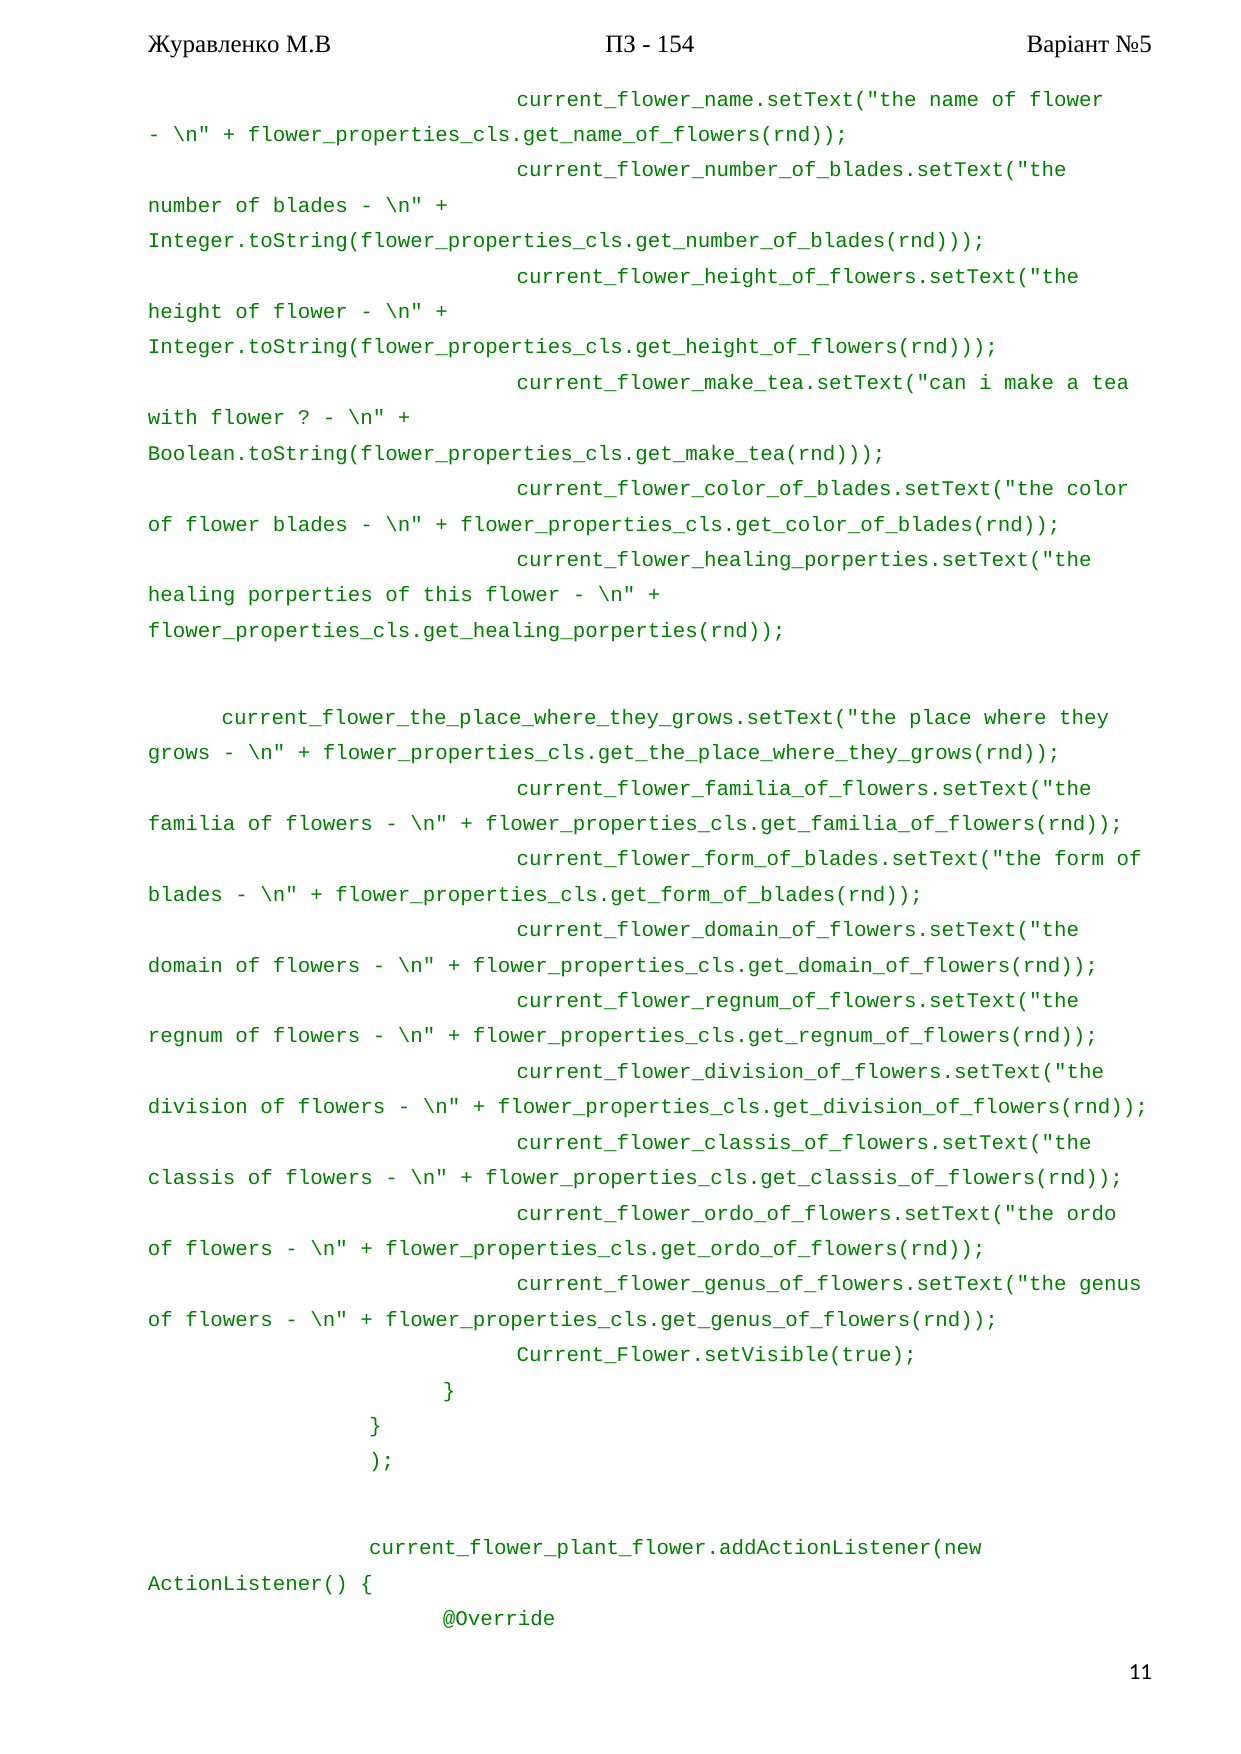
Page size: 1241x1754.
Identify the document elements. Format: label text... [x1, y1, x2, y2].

text current_flower_familia_of_flowers.setText("the familia of flowers - \n" + flower_properties_cls.get_familia_of_flowers(rnd)); [148, 777, 1152, 837]
text current_flower_the_place_where_they_grows.setText("the place where they grows - \n" + flower_properties_cls.get_the_place_where_they_grows(rnd)); [148, 655, 1152, 766]
text current_flower_form_of_blades.setText("the form of blades - \n" + flower_properties_cls.get_form_of_blades(rnd)); [148, 848, 1152, 907]
text current_flower_regnum_of_flowers.setText("the regnum of flowers - \n" + flower_properties_cls.get_regnum_of_flowers(rnd)); [148, 990, 1152, 1049]
text } [148, 1379, 1152, 1403]
text current_flower_genus_of_flowers.setText("the genus of flowers - \n" + flower_properties_cls.get_genus_of_flowers(rnd)); [148, 1273, 1152, 1332]
text current_flower_healing_porperties.setText("the healing porperties of this flower - \n" + flower_properties_cls.get_healing_porperties(rnd)); [148, 549, 1152, 643]
text current_flower_name.setText("the name of flower - \n" + flower_properties_cls.get_name_of_flowers(rnd)); [148, 88, 1152, 148]
text current_flower_domain_of_flowers.setText("the domain of flowers - \n" + flower_properties_cls.get_domain_of_flowers(rnd)); [148, 919, 1152, 978]
text current_flower_number_of_blades.setText("the number of blades - \n" + Integer.toString(flower_properties_cls.get_number_of_blades(rnd))); [148, 159, 1152, 254]
text Current_Flower.setVisible(true); [148, 1344, 1152, 1368]
text ); [148, 1450, 1152, 1474]
text } [148, 1415, 1152, 1439]
text current_flower_ordo_of_flowers.setText("the ordo of flowers - \n" + flower_properties_cls.get_ordo_of_flowers(rnd)); [148, 1202, 1152, 1262]
text @Override [148, 1608, 1152, 1632]
text current_flower_plant_flower.addActionListener(new ActionListener() { [148, 1537, 1152, 1596]
text current_flower_height_of_flowers.setText("the height of flower - \n" + Integer.toString(flower_properties_cls.get_height_of_flowers(rnd))); [148, 266, 1152, 360]
text current_flower_classis_of_flowers.setText("the classis of flowers - \n" + flower_properties_cls.get_classis_of_flowers(rnd)); [148, 1132, 1152, 1191]
text current_flower_division_of_flowers.setText("the division of flowers - \n" + flower_properties_cls.get_division_of_flowers(rnd)); [148, 1061, 1152, 1120]
text current_flower_color_of_blades.setText("the color of flower blades - \n" + flower_properties_cls.get_color_of_blades(rnd)); [148, 478, 1152, 537]
text current_flower_make_tea.setText("can i make a tea with flower ? - \n" + Boolean.toString(flower_properties_cls.get_make_tea(rnd))); [148, 372, 1152, 466]
